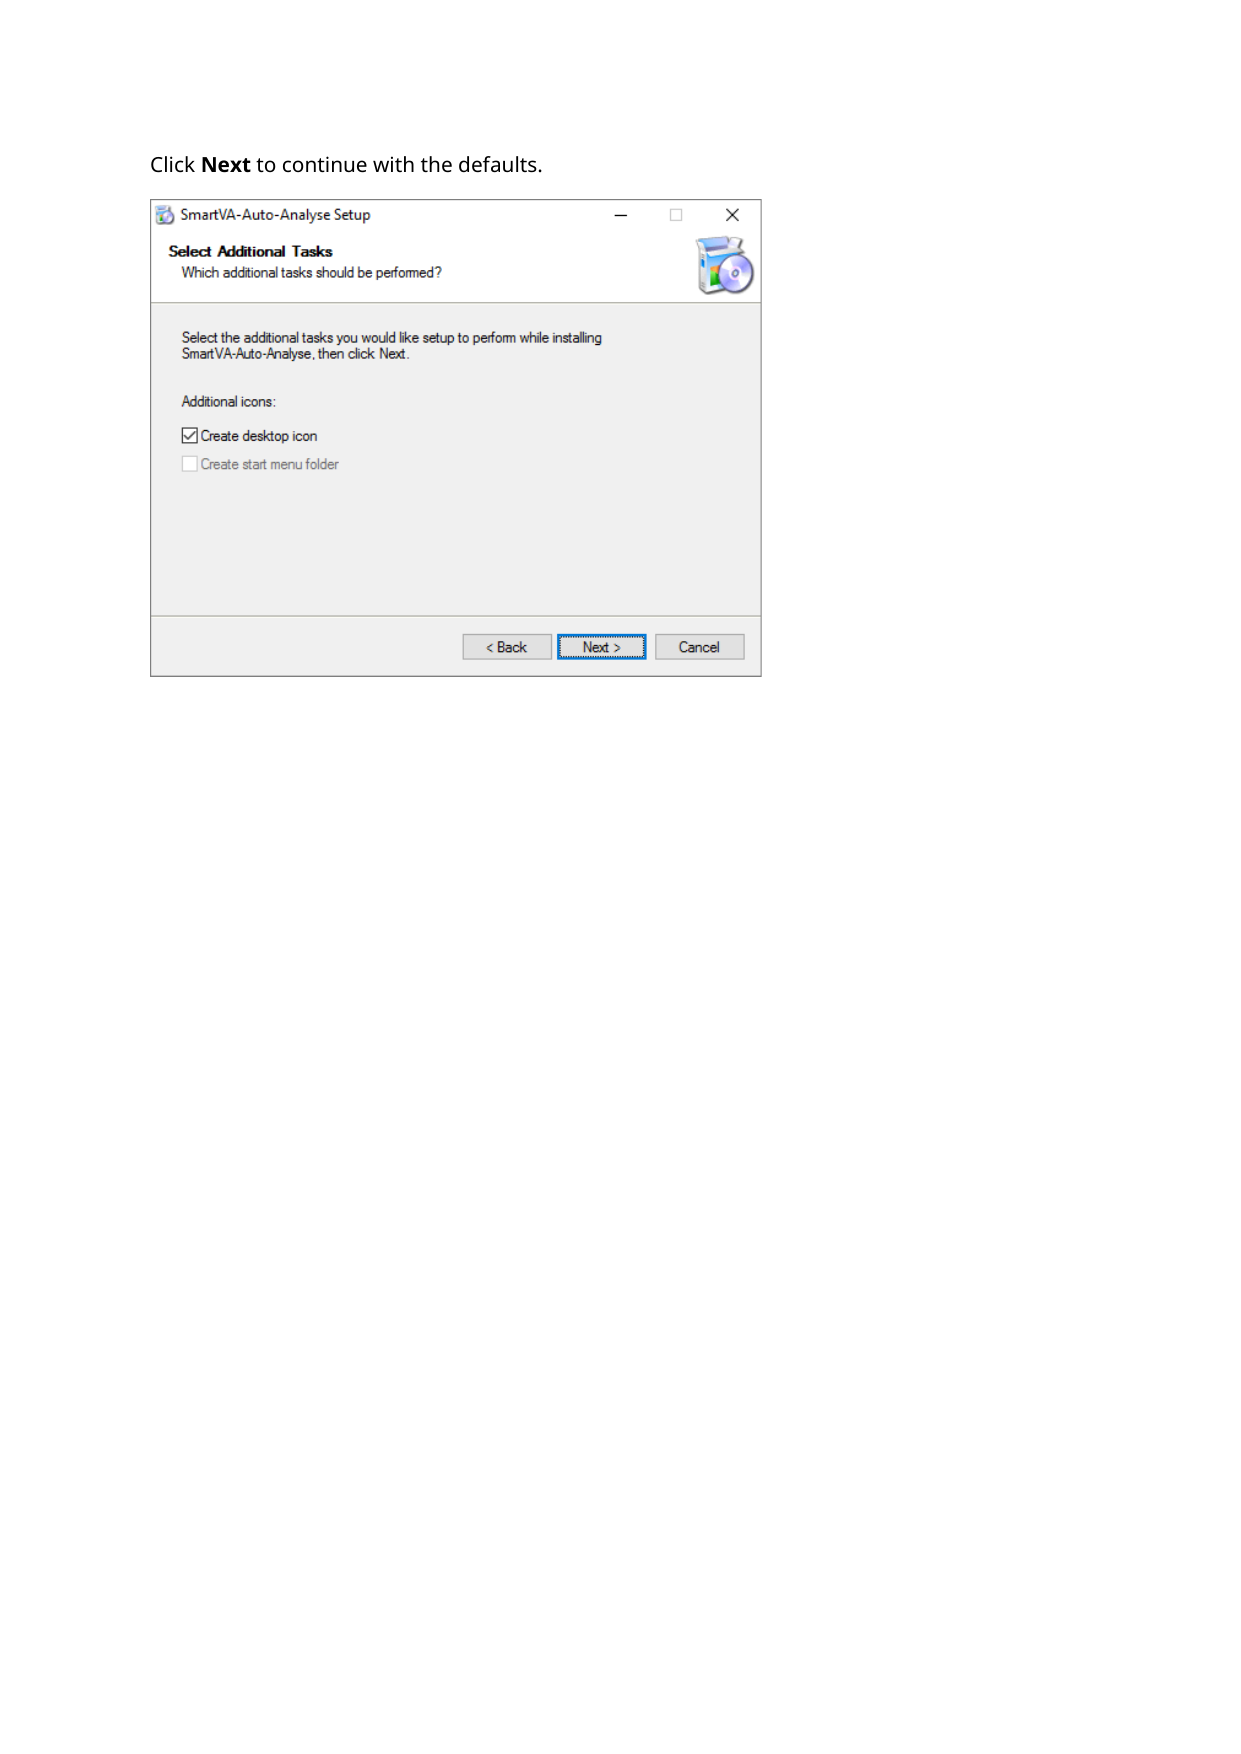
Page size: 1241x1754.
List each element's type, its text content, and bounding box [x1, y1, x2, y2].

text Click Next to continue with the defaults. [150, 150, 1090, 178]
picture [150, 199, 762, 677]
